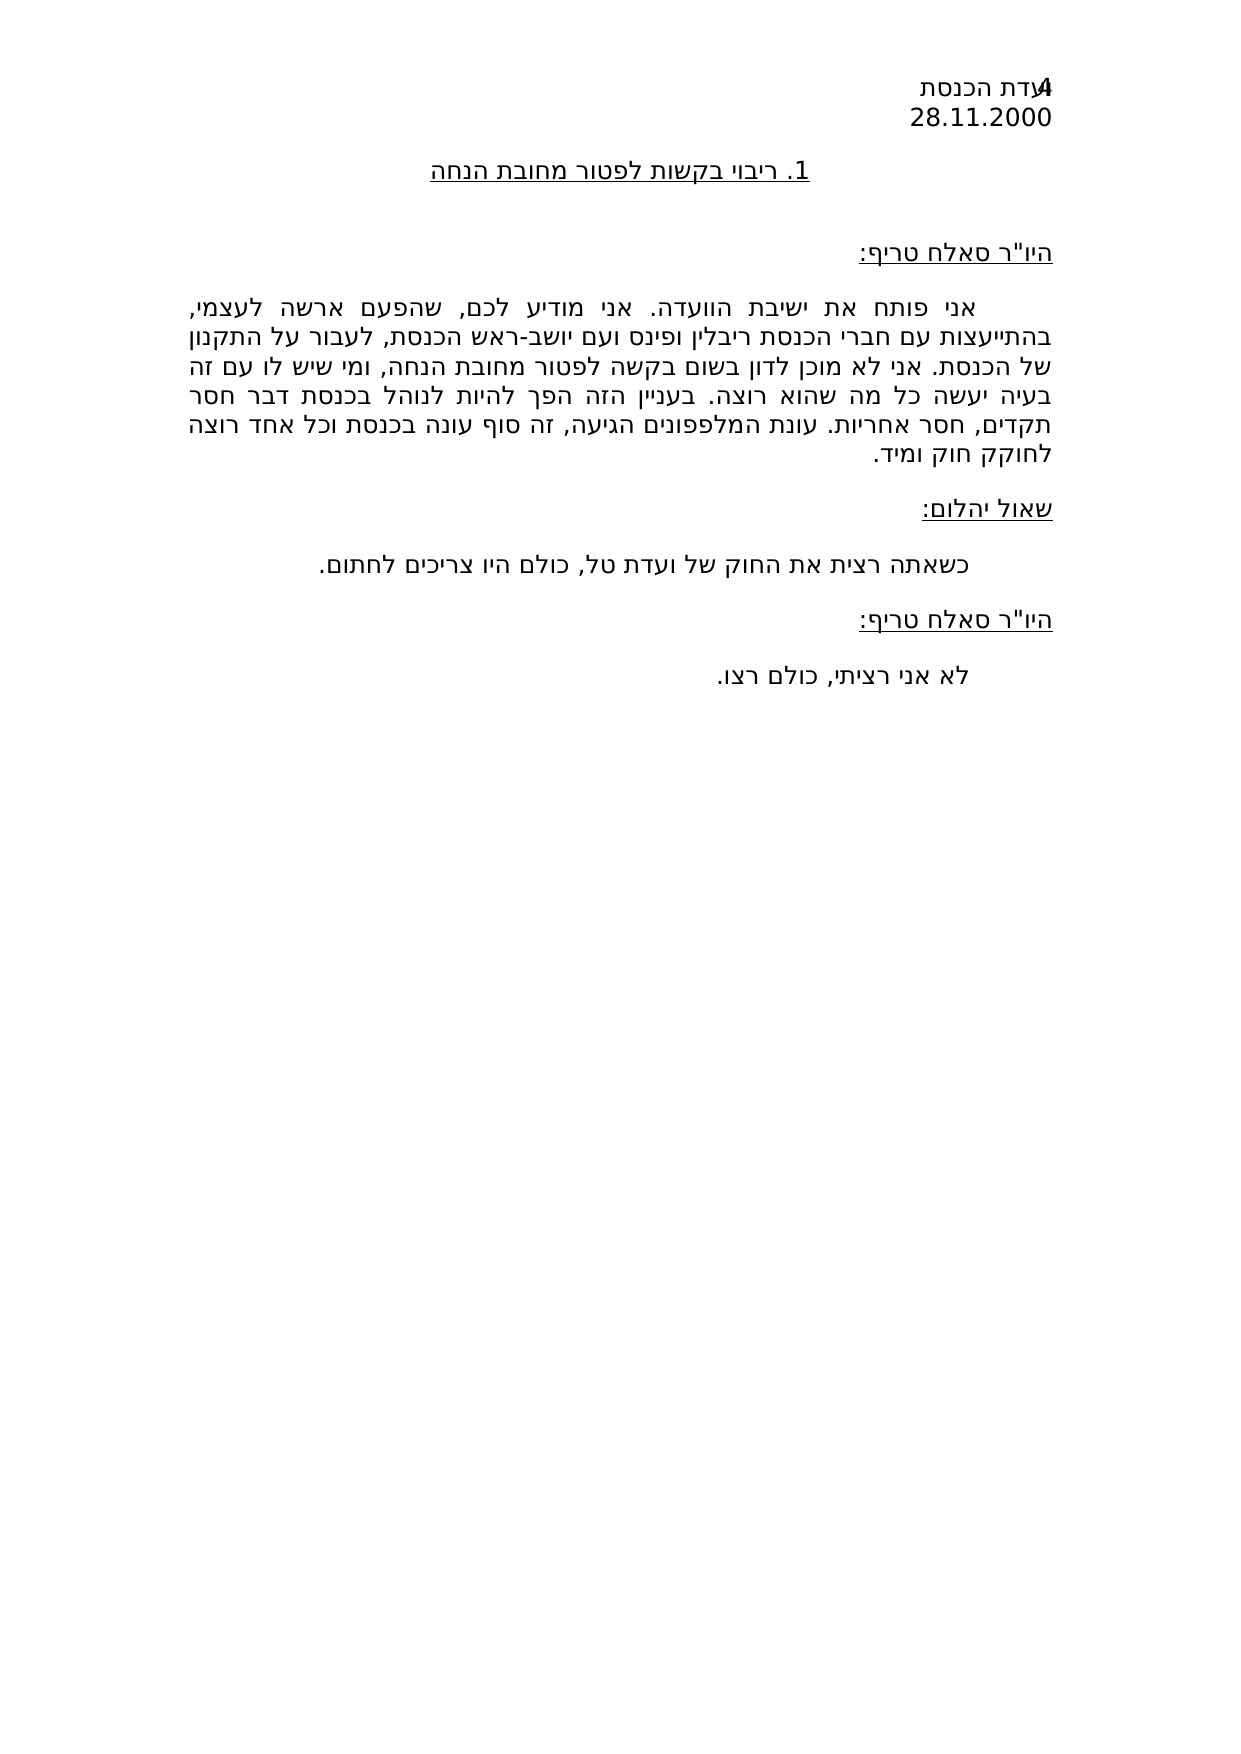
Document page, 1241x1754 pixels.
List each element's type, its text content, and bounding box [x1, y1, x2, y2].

text 1. ריבוי בקשות לפטור מחובת הנחה [187, 156, 1053, 185]
text שאול יהלום: [187, 495, 1053, 524]
text כשאתה רצית את החוק של ועדת טל, כולם היו צריכים לחתום. [187, 550, 1053, 579]
text היו"ר סאלח טריף: [187, 606, 1053, 635]
text אני פותח את ישיבת הוועדה. אני מודיע לכם, שהפעם ארשה לעצמי, בהתייעצות עם חברי הכנסת ריבלין ופינס ועם יושב-ראש הכנסת, לעבור על התקנון של הכנסת. אני לא מוכן לדון בשום בקשה לפטור מחובת הנחה, ומי שיש לו עם זה בעיה יעשה כל מה שהוא רוצה. בעניין הזה הפך להיות לנוהל בכנסת דבר חסר תקדים, חסר אחריות. עונת המלפפונים הגיעה, זה סוף עונה בכנסת וכל אחד רוצה לחוקק חוק ומיד. [187, 293, 1053, 468]
text לא אני רציתי, כולם רצו. [187, 661, 1053, 690]
text היו"ר סאלח טריף: [187, 238, 1053, 267]
